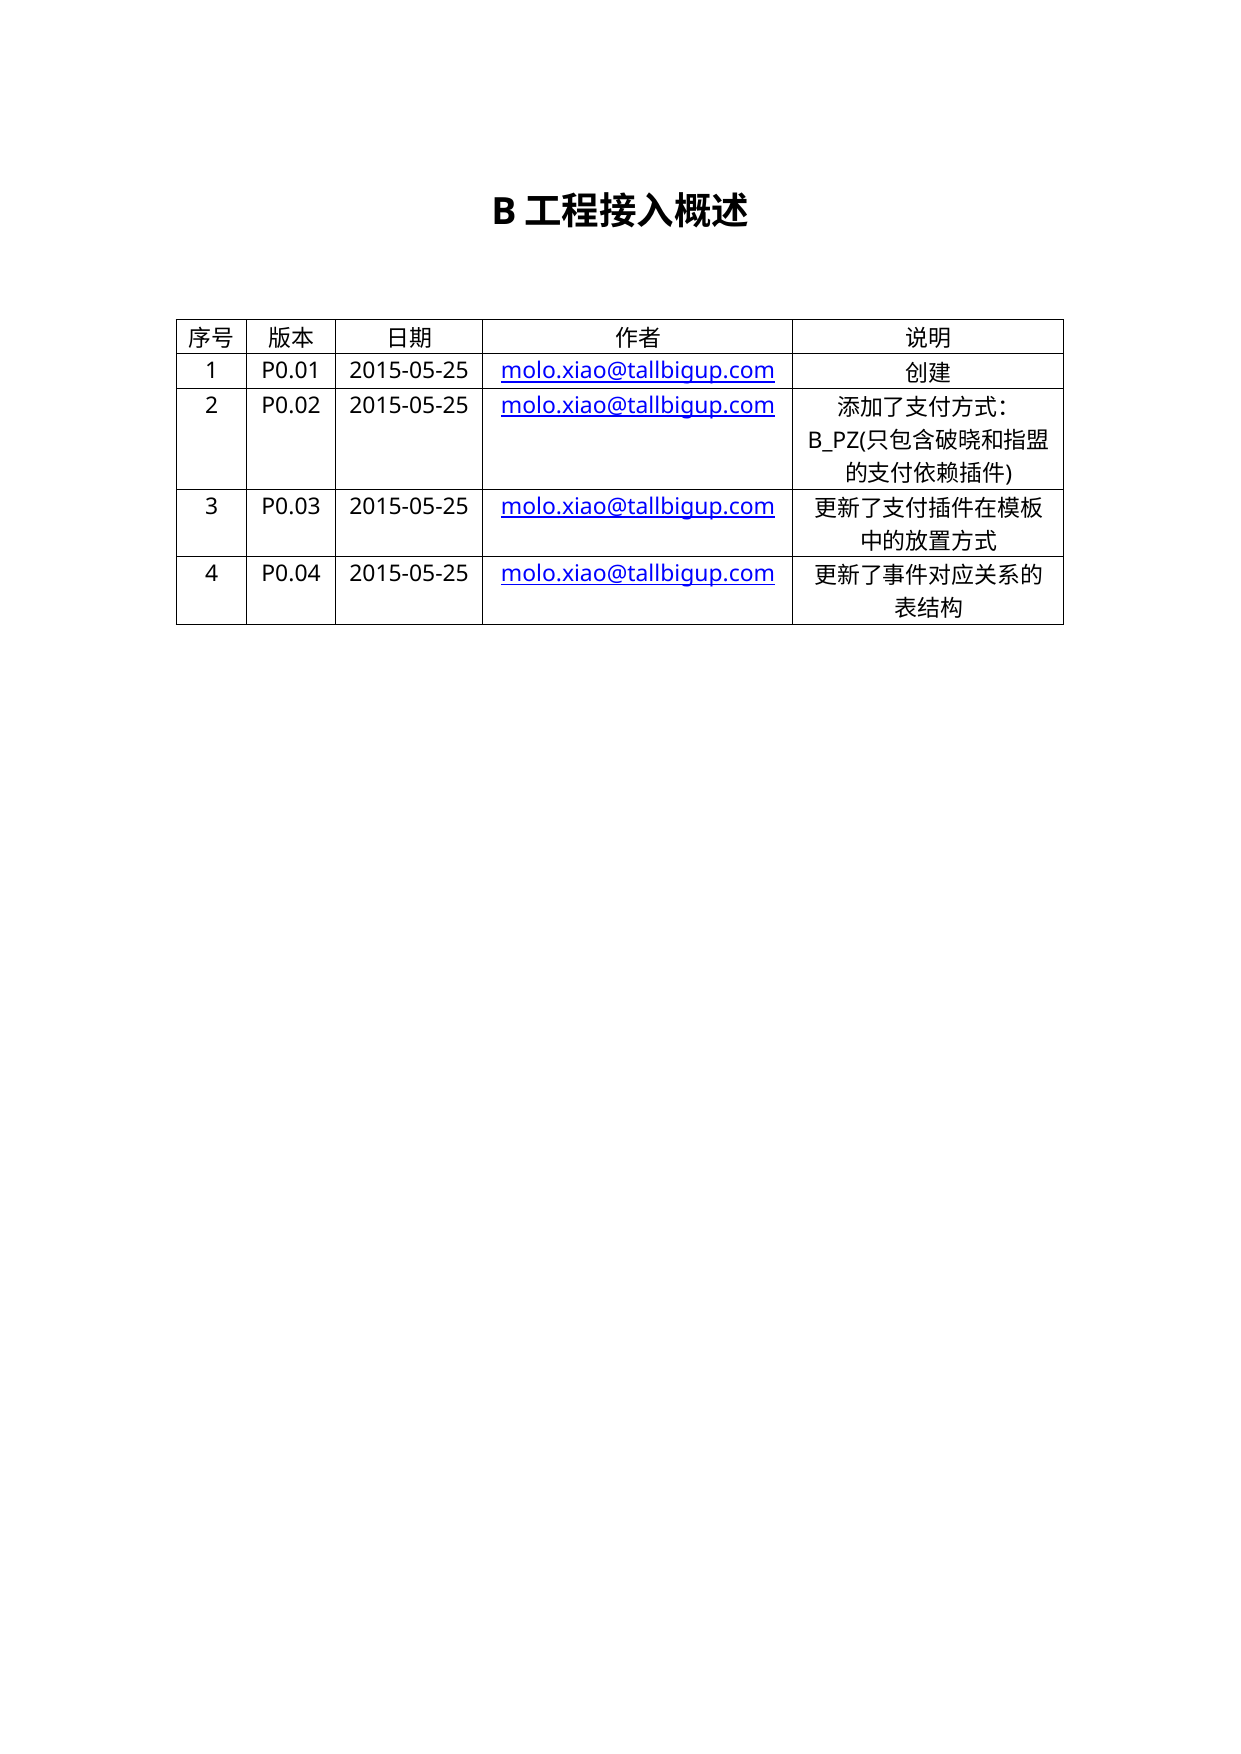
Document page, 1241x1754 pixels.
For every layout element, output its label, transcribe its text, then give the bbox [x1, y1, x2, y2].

table_cell P0.03 [247, 490, 335, 556]
table_cell 1 [177, 354, 246, 388]
table_cell molo.xiao@tallbigup.com [483, 490, 792, 556]
table_cell 2 [177, 389, 246, 488]
table_cell 2015-05-25 [336, 490, 482, 556]
table_header 作者 [483, 320, 792, 353]
table_cell 2015-05-25 [336, 354, 482, 388]
table_cell molo.xiao@tallbigup.com [483, 557, 792, 623]
table_header 说明 [793, 320, 1063, 353]
table_cell 4 [177, 557, 246, 623]
table_cell 2015-05-25 [336, 557, 482, 623]
table_cell molo.xiao@tallbigup.com [483, 354, 792, 388]
table_header 日期 [336, 320, 482, 353]
table_cell 2015-05-25 [336, 389, 482, 488]
table_cell P0.01 [247, 354, 335, 388]
table_header 版本 [247, 320, 335, 353]
table_cell P0.02 [247, 389, 335, 488]
table_cell 更新了支付插件在模板中的放置方式 [793, 490, 1063, 556]
text B工程接入概述 [187, 181, 1053, 236]
table_cell 创建 [793, 354, 1063, 388]
table_header 序号 [177, 320, 246, 353]
table_cell P0.04 [247, 557, 335, 623]
table_cell 3 [177, 490, 246, 556]
table_cell molo.xiao@tallbigup.com [483, 389, 792, 488]
table_cell 添加了支付方式：B_PZ(只包含破晓和指盟的支付依赖插件) [793, 389, 1063, 488]
table_cell 更新了事件对应关系的表结构 [793, 557, 1063, 623]
